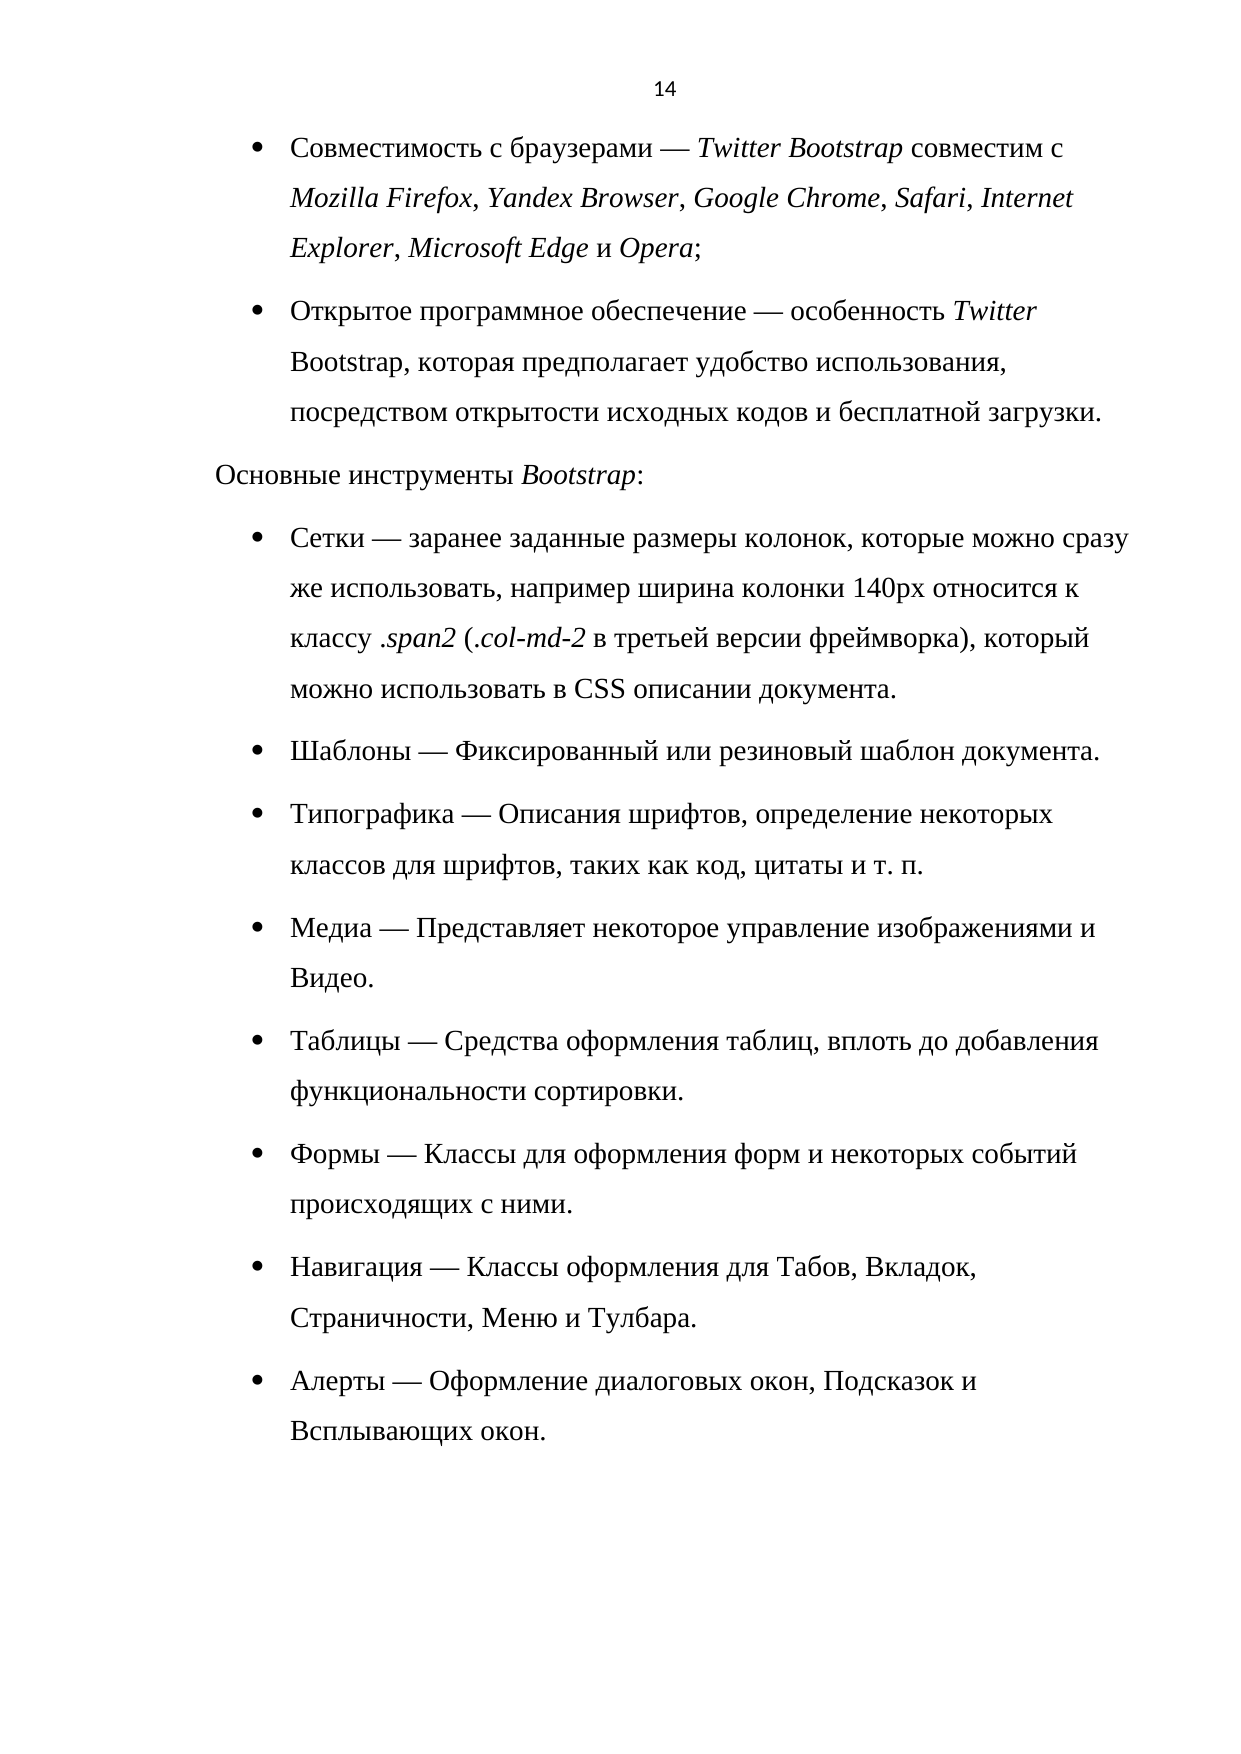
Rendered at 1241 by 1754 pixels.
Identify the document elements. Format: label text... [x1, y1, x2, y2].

list Сетки — заранее заданные размеры колонок, которые можно сразу же использовать, например ширина колонки 140px относится к классу .span2 (.col-md-2 в третьей версии фреймворка), который можно использовать в CSS описании документа. [252, 520, 1152, 704]
list Медиа — Представляет некоторое управление изображениями и Видео. [252, 910, 1152, 994]
list Таблицы — Средства оформления таблиц, вплоть до добавления функциональности сортировки. [252, 1023, 1152, 1107]
list Типографика — Описания шрифтов, определение некоторых классов для шрифтов, таких как код, цитаты и т. п. [252, 796, 1152, 880]
text Основные инструменты Bootstrap: [215, 457, 1152, 490]
list Совместимость с браузерами — Twitter Bootstrap совместим с Mozilla Firefox, Yandex Browser, Google Chrome, Safari, Internet Explorer, Microsoft Edge и Opera; [252, 130, 1152, 264]
list Формы — Классы для оформления форм и некоторых событий происходящих с ними. [252, 1136, 1152, 1220]
list Открытое программное обеспечение — особенность Twitter Bootstrap, которая предполагает удобство использования, посредством открытости исходных кодов и бесплатной загрузки. [252, 293, 1152, 428]
list Шаблоны — Фиксированный или резиновый шаблон документа. [252, 733, 1152, 767]
list Навигация — Классы оформления для Табов, Вкладок, Страничности, Меню и Тулбара. [252, 1249, 1152, 1333]
list Алерты — Оформление диалоговых окон, Подсказок и Всплывающих окон. [252, 1363, 1152, 1447]
